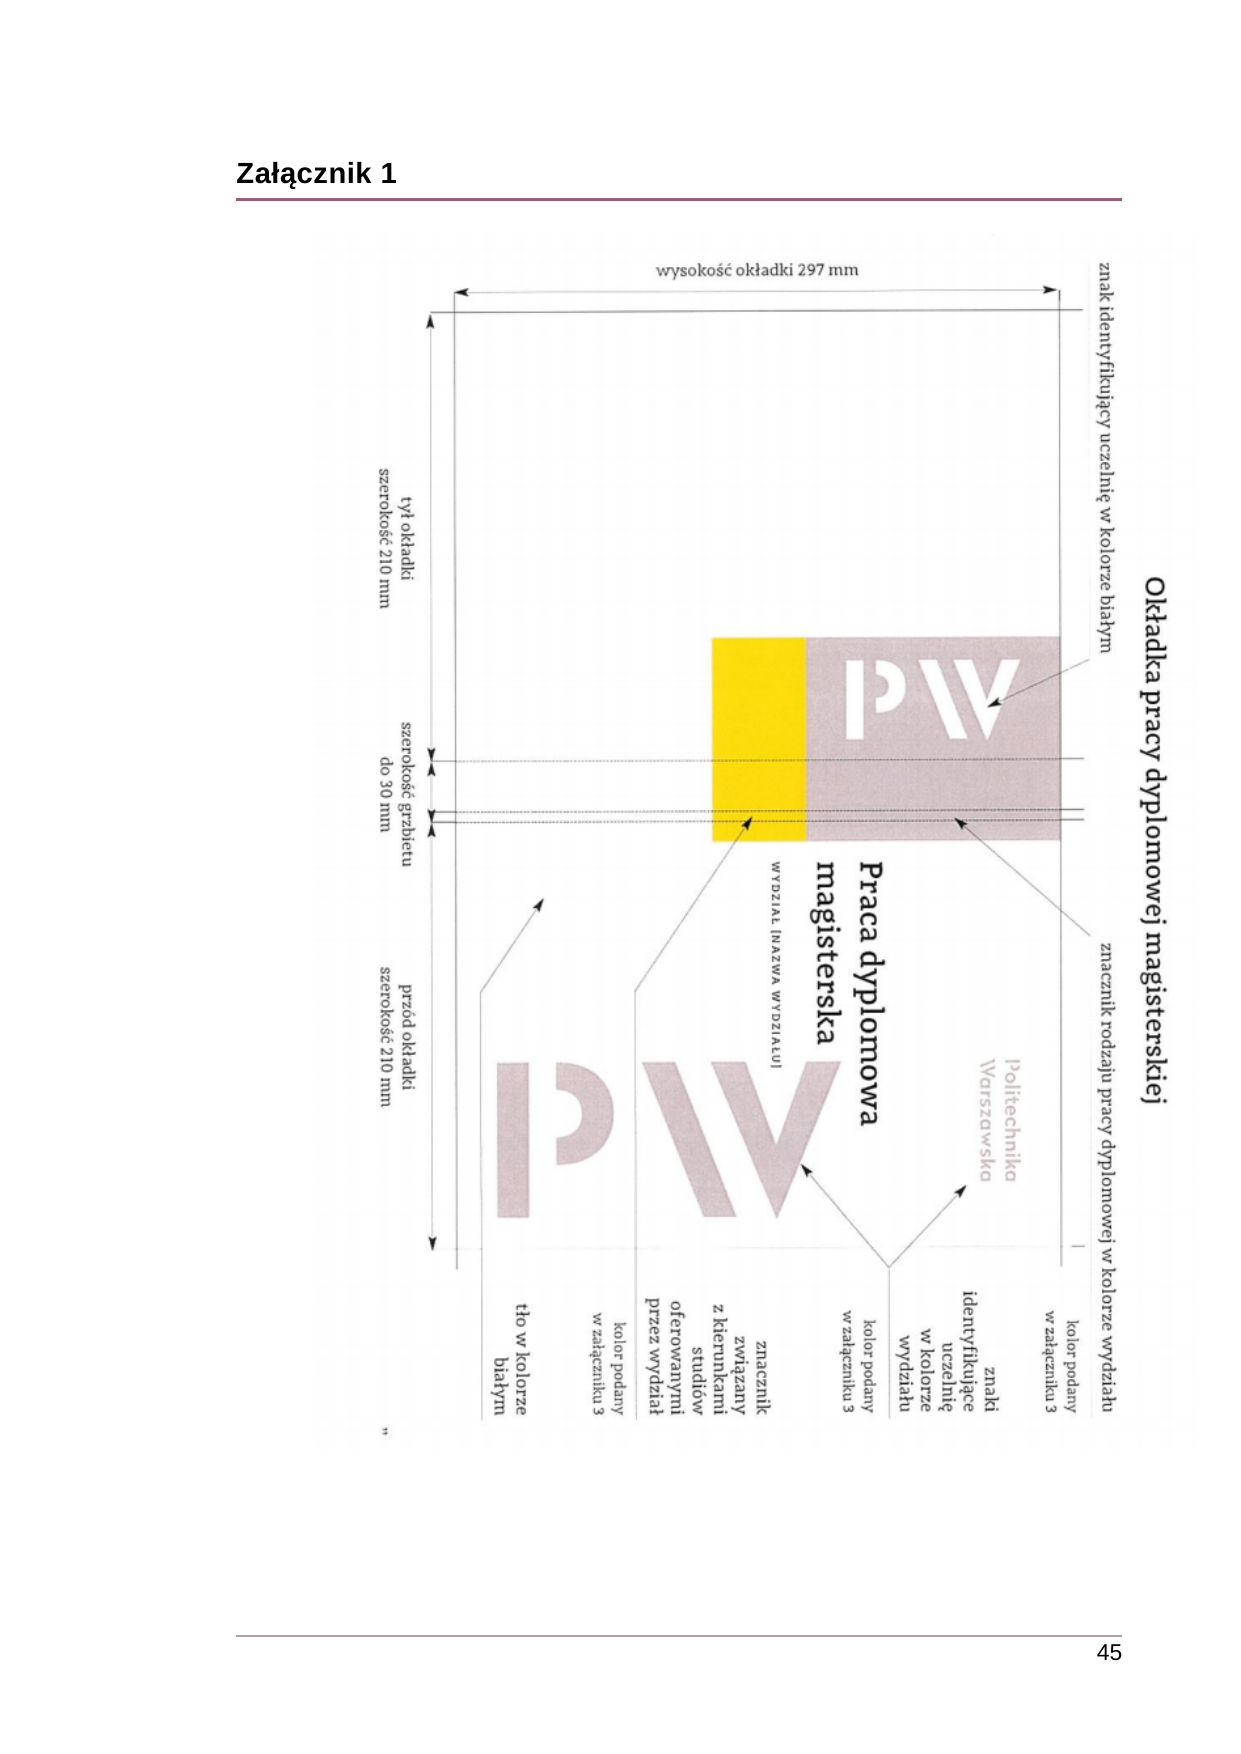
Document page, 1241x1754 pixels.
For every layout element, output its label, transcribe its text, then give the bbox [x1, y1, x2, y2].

subtitle Załącznik 1 [236, 156, 1122, 198]
picture [311, 232, 1198, 1450]
